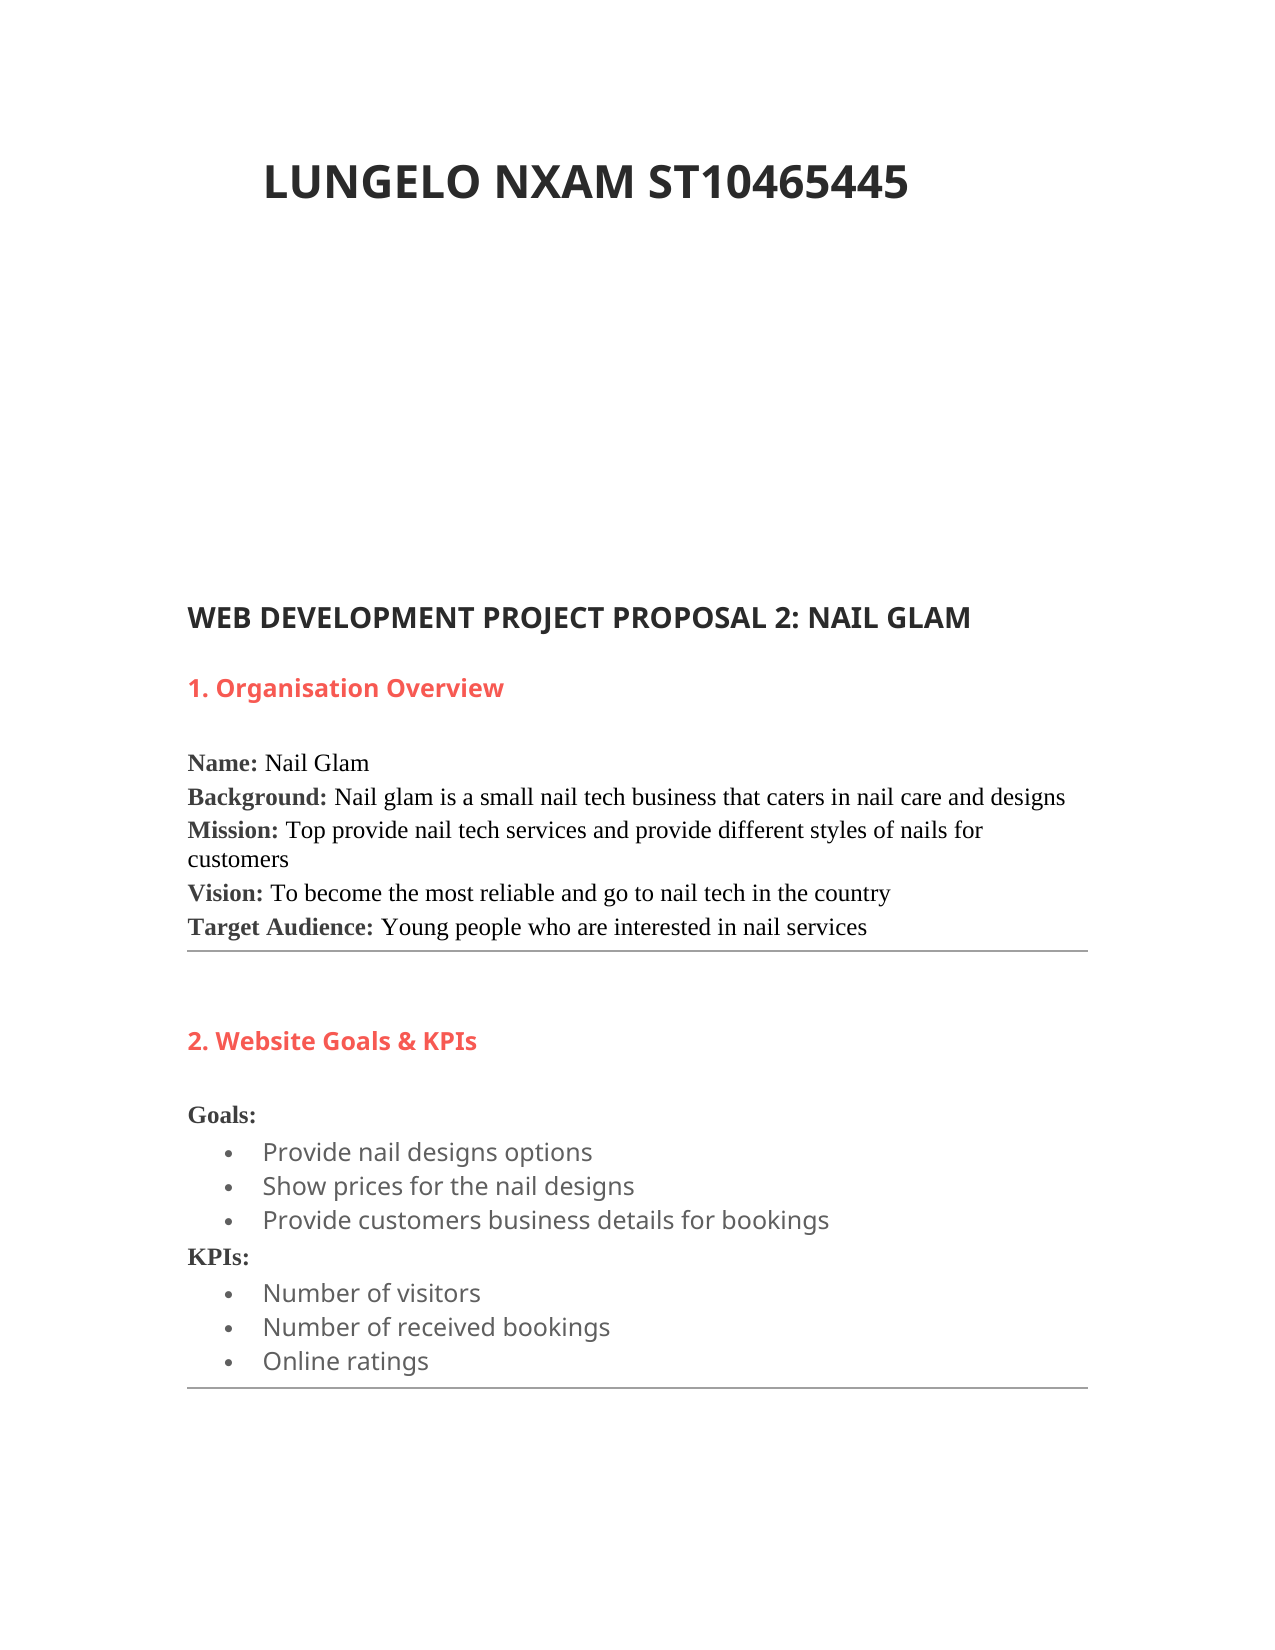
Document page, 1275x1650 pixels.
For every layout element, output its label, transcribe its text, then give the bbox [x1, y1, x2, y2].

text Vision: To become the most reliable and go to nail tech in the country [187, 878, 1087, 907]
text Background: Nail glam is a small nail tech business that caters in nail care and designs [187, 782, 1087, 810]
list Provide nail designs options [225, 1134, 1087, 1168]
text Target Audience: Young people who are interested in nail services [187, 912, 1087, 941]
list Number of received bookings [225, 1309, 1087, 1343]
subtitle 1. Organisation Overview [187, 671, 1087, 704]
text KPIs: [187, 1242, 1087, 1270]
list Show prices for the nail designs [225, 1168, 1087, 1202]
text Mission: Top provide nail tech services and provide different styles of nails for customers [187, 816, 1087, 873]
list Provide customers business details for bookings [225, 1202, 1087, 1236]
subtitle Lungelo nxam St10465445 [262, 150, 1087, 212]
subtitle Web Development Project Proposal 2: Nail glam [187, 598, 1087, 637]
list Online ratings [225, 1343, 1087, 1378]
subtitle 2. Website Goals & KPIs [187, 1023, 1087, 1057]
list Number of visitors [225, 1275, 1087, 1309]
text Name: Nail Glam [187, 748, 1087, 777]
text Goals: [187, 1100, 1087, 1129]
